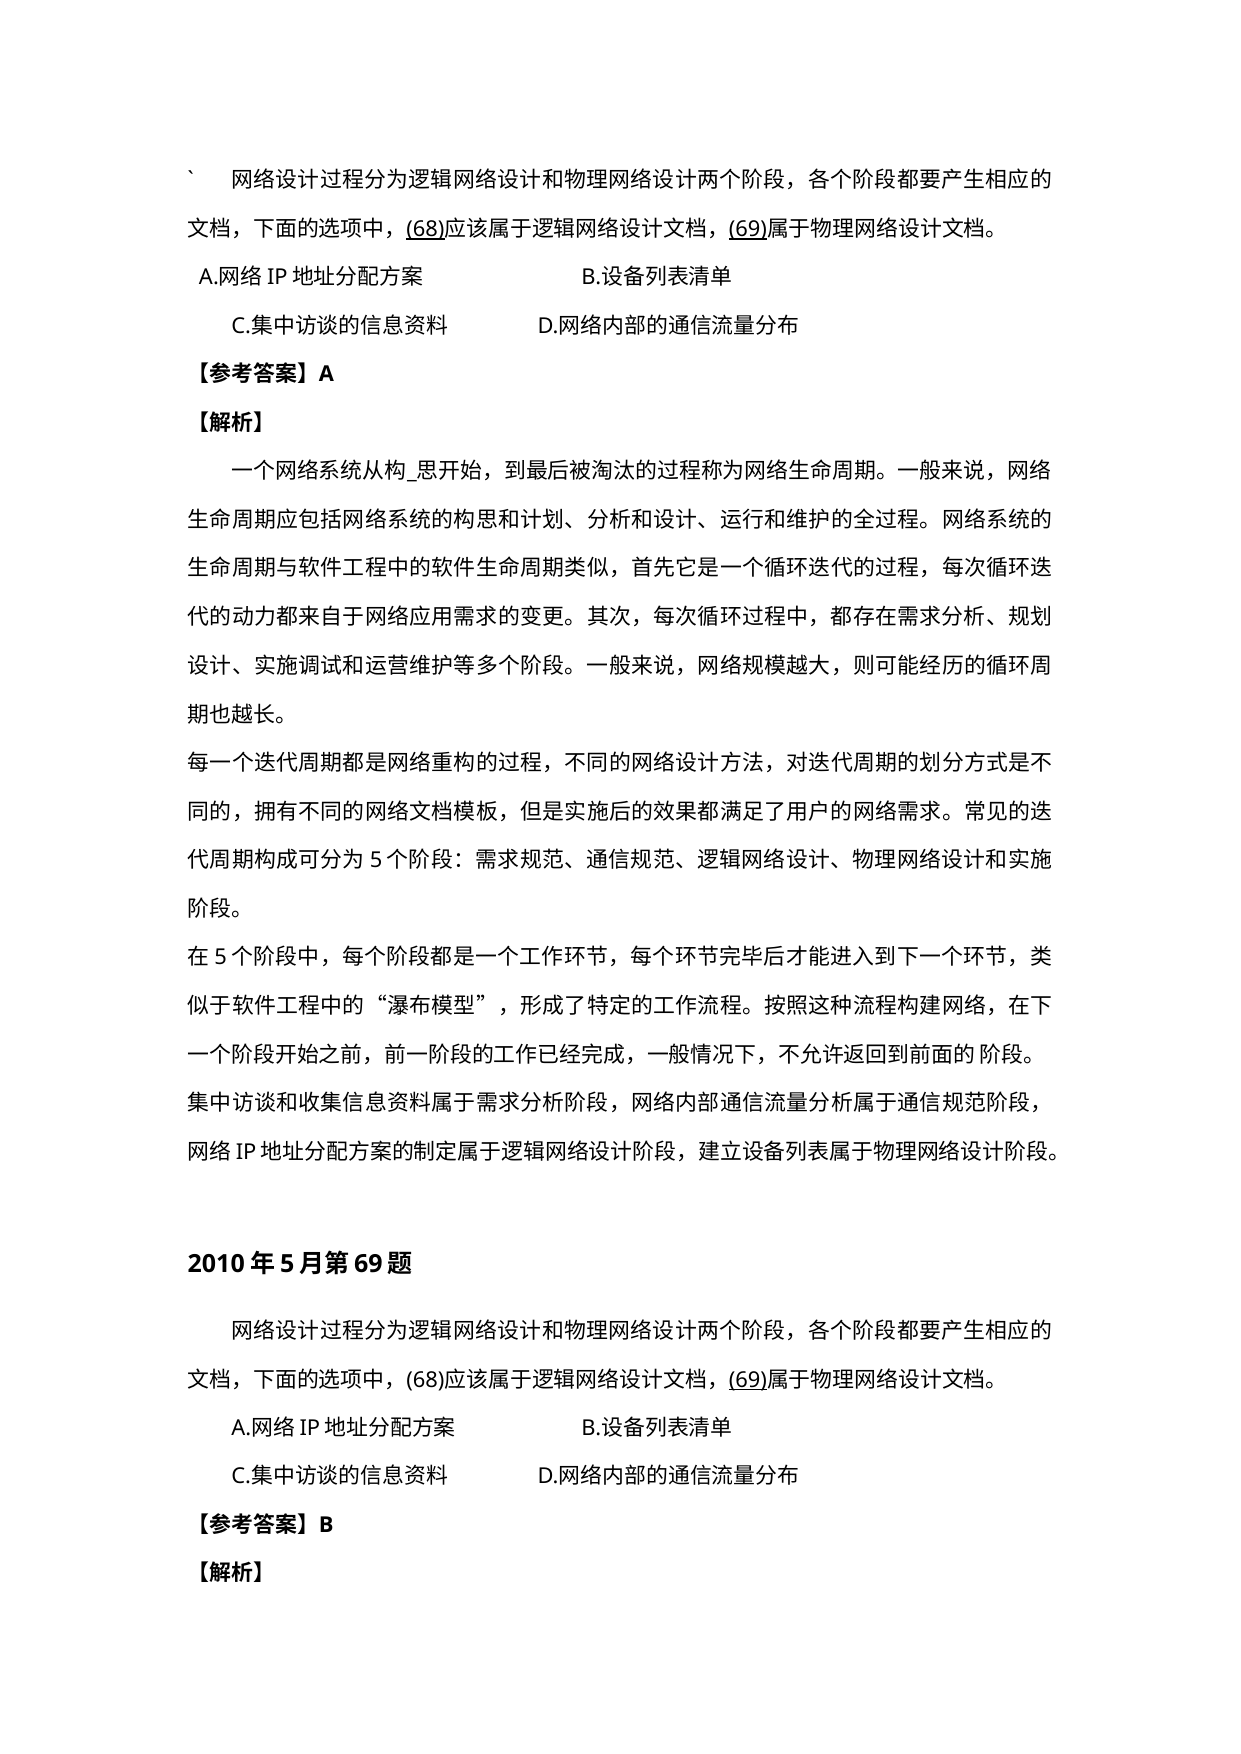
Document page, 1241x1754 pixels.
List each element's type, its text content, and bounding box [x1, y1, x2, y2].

text 集中访谈和收集信息资料属于需求分析阶段，网络内部通信流量分析属于通信规范阶段，网络IP地址分配方案的制定属于逻辑网络设计阶段，建立设备列表属于物理网络设计阶段。 [187, 1085, 1053, 1166]
text 【解析】 [187, 1554, 1053, 1587]
text 网络设计过程分为逻辑网络设计和物理网络设计两个阶段，各个阶段都要产生相应的文档，下面的选项中，(68)应该属于逻辑网络设计文档，(69)属于物理网络设计文档。 [187, 1312, 1053, 1394]
text 一个网络系统从构_思开始，到最后被淘汰的过程称为网络生命周期。一般来说，网络生命周期应包括网络系统的构思和计划、分析和设计、运行和维护的全过程。网络系统的生命周期与软件工程中的软件生命周期类似，首先它是一个循环迭代的过程，每次循环迭代的动力都来自于网络应用需求的变更。其次，每次循环过程中，都存在需求分析、规划设计、实施调试和运营维护等多个阶段。一般来说，网络规模越大，则可能经历的循环周期也越长。 [187, 452, 1053, 729]
text 【参考答案】A [187, 356, 1053, 388]
text ` 网络设计过程分为逻辑网络设计和物理网络设计两个阶段，各个阶段都要产生相应的文档，下面的选项中，(68)应该属于逻辑网络设计文档，(69)属于物理网络设计文档。 [187, 162, 1053, 243]
text 每一个迭代周期都是网络重构的过程，不同的网络设计方法，对迭代周期的划分方式是不同的，拥有不同的网络文档模板，但是实施后的效果都满足了用户的网络需求。常见的迭代周期构成可分为5个阶段：需求规范、通信规范、逻辑网络设计、物理网络设计和实施阶段。 [187, 744, 1053, 923]
text 2010年5月第69题 [187, 1229, 1053, 1294]
text A.网络IP地址分配方案 B.设备列表清单 [187, 259, 1053, 292]
text 在5个阶段中，每个阶段都是一个工作环节，每个环节完毕后才能进入到下一个环节，类似于软件工程中的“瀑布模型”，形成了特定的工作流程。按照这种流程构建网络，在下一个阶段开始之前，前一阶段的工作已经完成，一般情况下，不允许返回到前面的 阶段。 [187, 939, 1053, 1069]
text 【参考答案】B [187, 1506, 1053, 1539]
text 【解析】 [187, 404, 1053, 437]
text C.集中访谈的信息资料 D.网络内部的通信流量分布 [231, 1458, 1053, 1490]
text C.集中访谈的信息资料 D.网络内部的通信流量分布 [187, 307, 1053, 340]
text A.网络IP地址分配方案 B.设备列表清单 [187, 1409, 1053, 1442]
